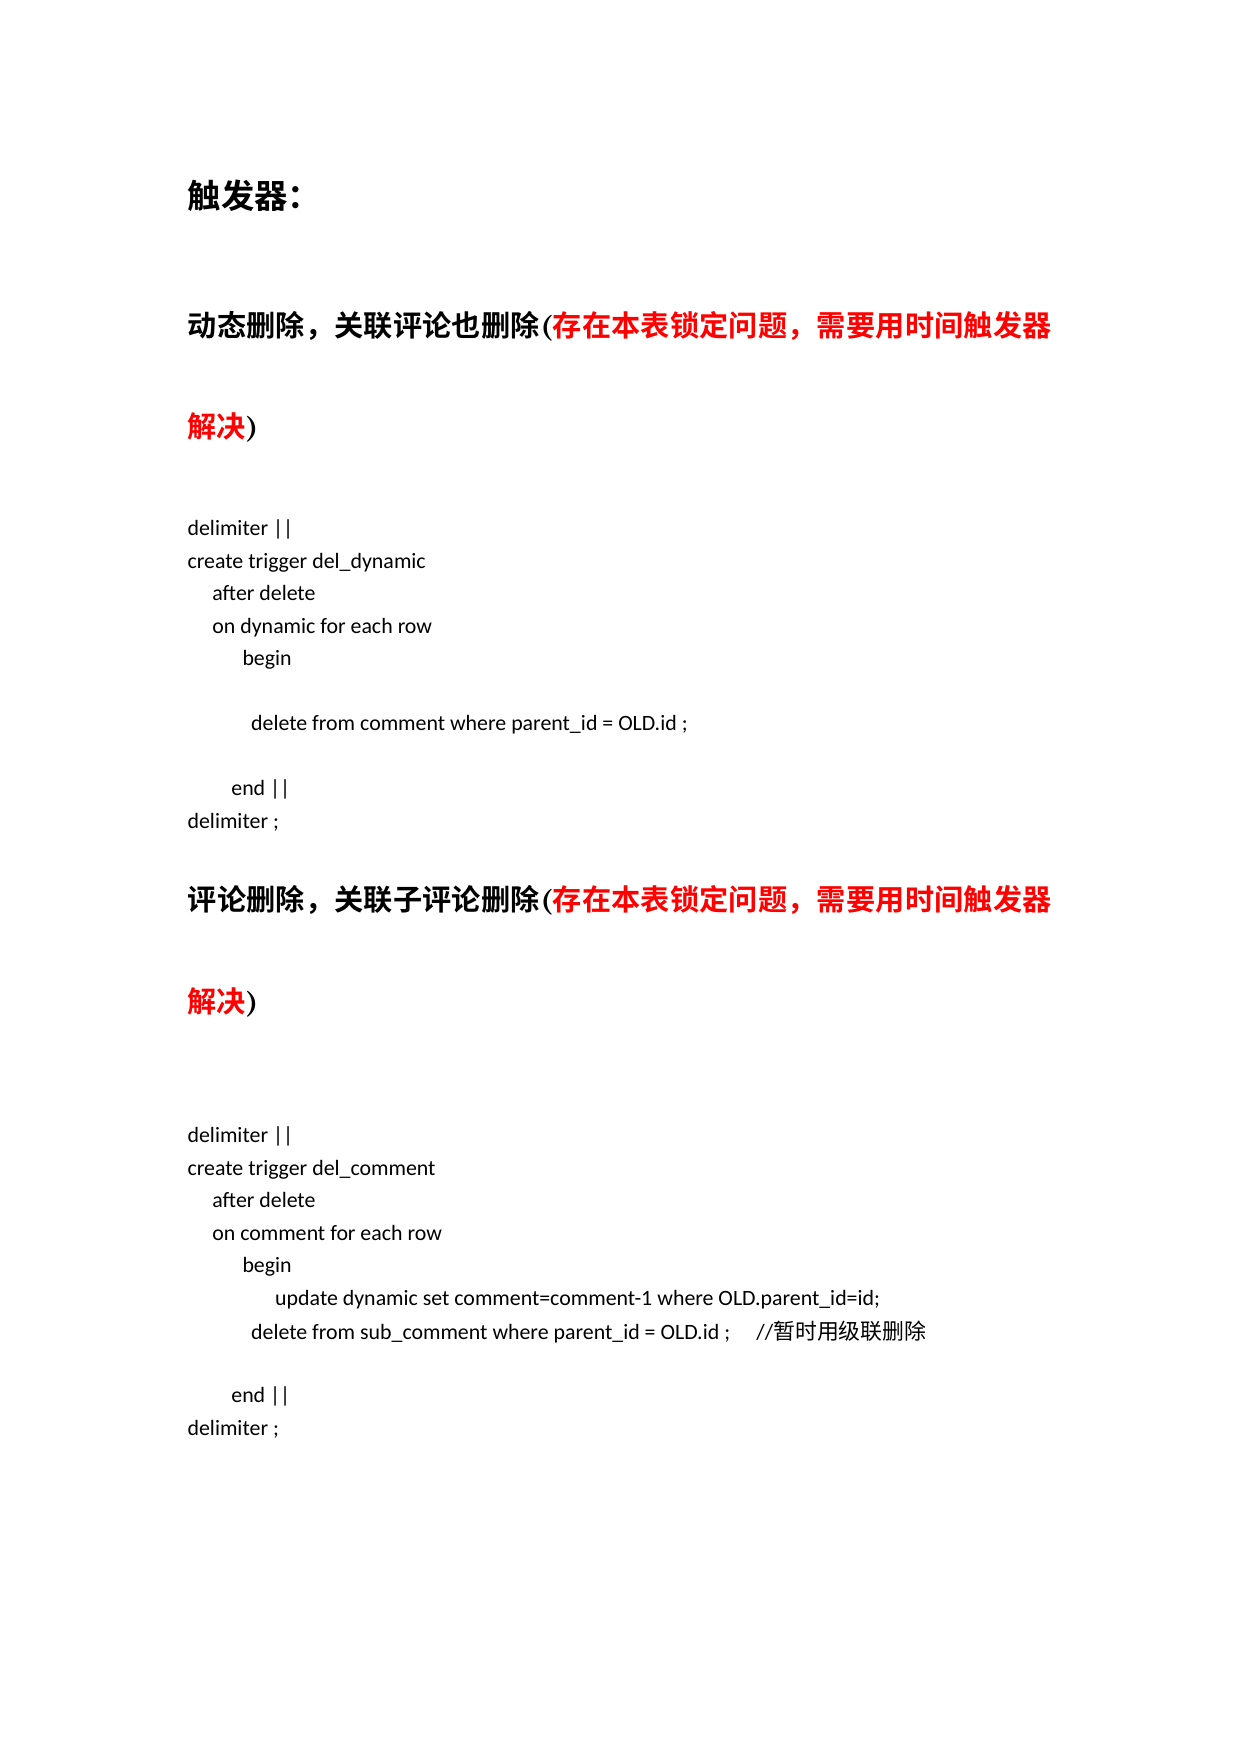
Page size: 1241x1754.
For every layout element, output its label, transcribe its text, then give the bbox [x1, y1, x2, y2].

text end || [187, 771, 1053, 804]
text begin [231, 1248, 1053, 1281]
text after delete [187, 576, 1053, 609]
text begin [231, 641, 1053, 674]
text after delete [187, 1183, 1053, 1216]
text on dynamic for each row [187, 609, 1053, 641]
text on comment for each row [187, 1216, 1053, 1248]
text delete from sub_comment where parent_id = OLD.id ; //暂时用级联删除 [187, 1313, 1053, 1346]
subtitle 动态删除，关联评论也删除(存在本表锁定问题，需要用时间触发器解决) [187, 291, 1053, 458]
subtitle 评论删除，关联子评论删除(存在本表锁定问题，需要用时间触发器解决) [187, 866, 1053, 1032]
text update dynamic set comment=comment-1 where OLD.parent_id=id; [187, 1281, 1053, 1313]
text create trigger del_dynamic [187, 544, 1053, 576]
text end || [187, 1378, 1053, 1411]
text delimiter || [187, 1118, 1053, 1151]
text create trigger del_comment [187, 1151, 1053, 1183]
text delimiter || [187, 511, 1053, 544]
subtitle 触发器： [187, 162, 1053, 227]
text delete from comment where parent_id = OLD.id ; [187, 706, 1053, 739]
text delimiter ; [187, 1411, 1053, 1443]
text delimiter ; [187, 804, 1053, 836]
